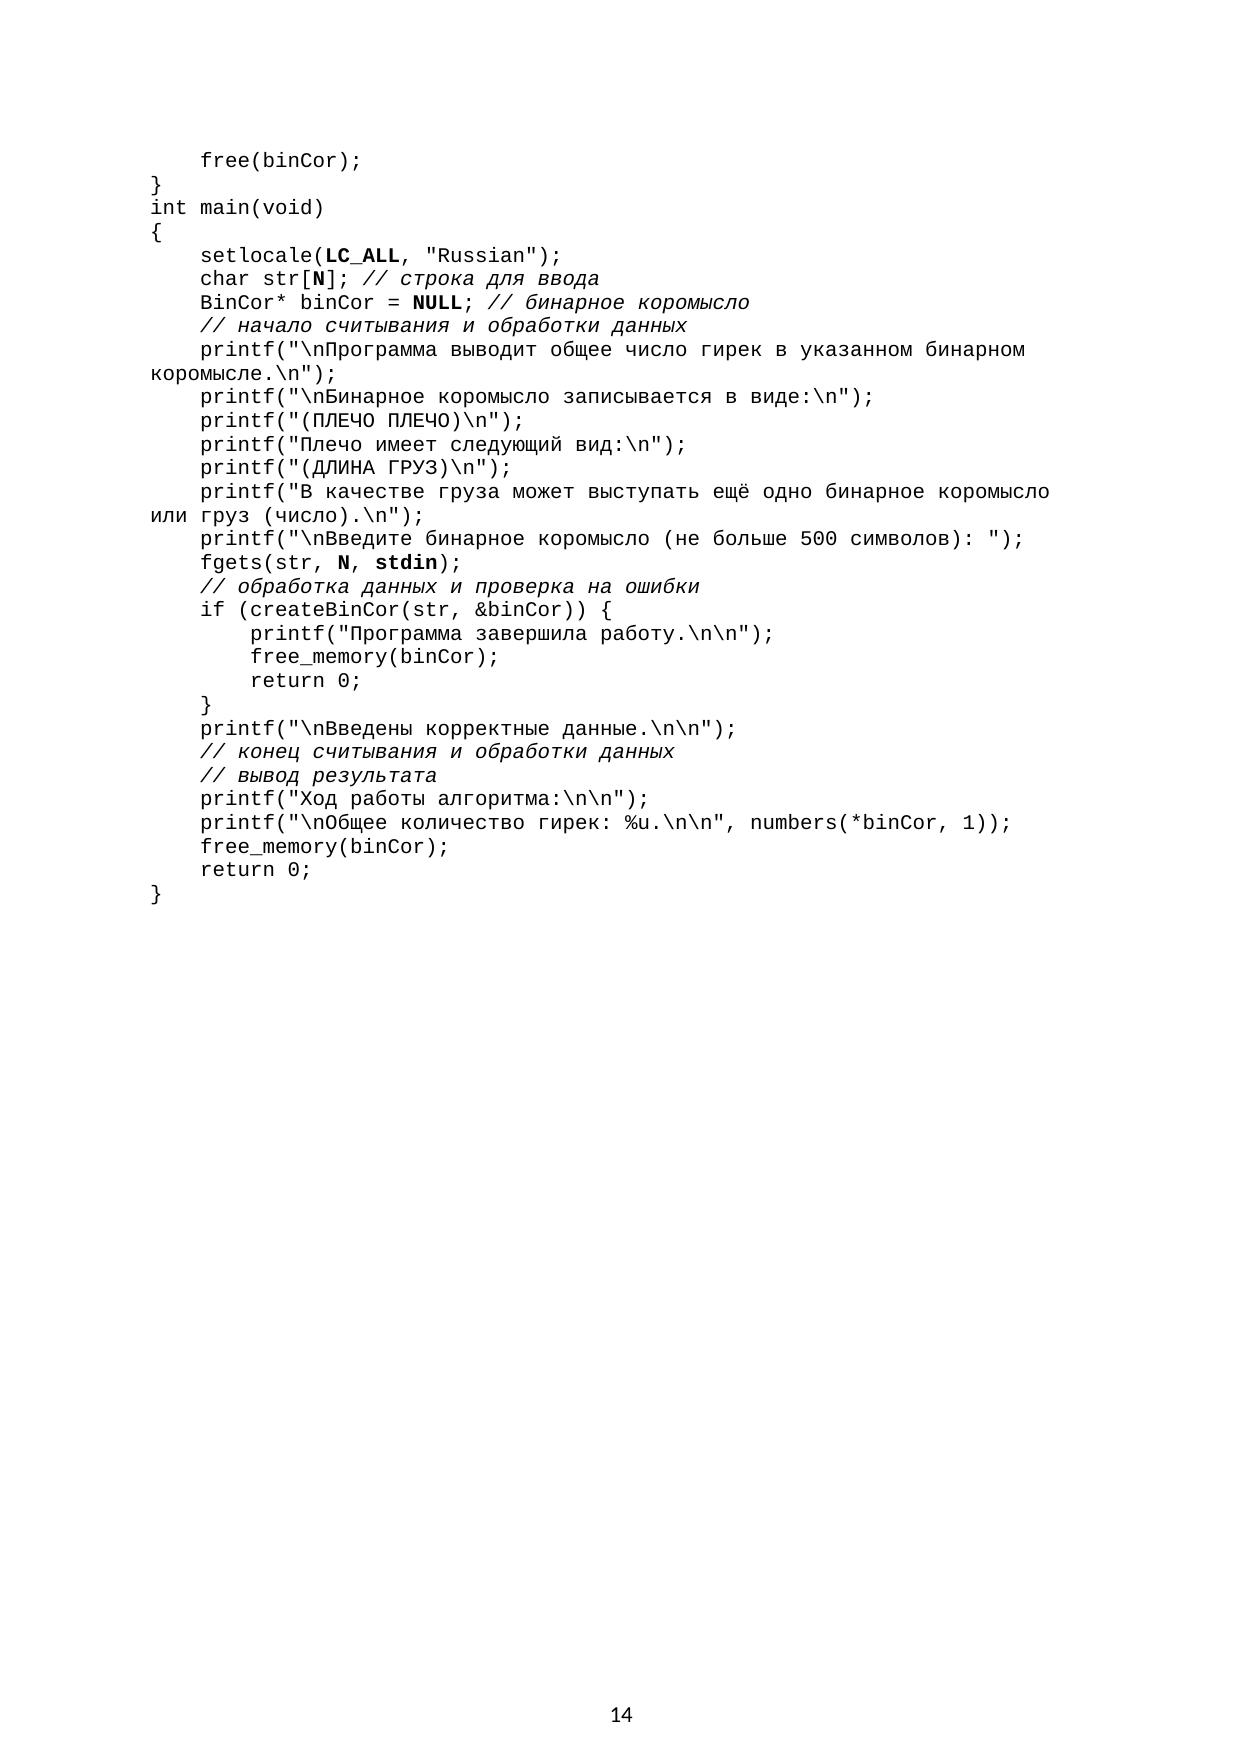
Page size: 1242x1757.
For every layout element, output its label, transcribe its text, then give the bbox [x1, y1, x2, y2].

text printf("(ПЛЕЧО ПЛЕЧО)\n"); [150, 410, 1092, 434]
text } [150, 174, 1092, 197]
text { [150, 221, 1092, 244]
text free_memory(binCor); [150, 647, 1092, 670]
text printf("Плечо имеет следующий вид:\n"); [150, 434, 1092, 457]
text setlocale(LC_ALL, "Russian"); [150, 244, 1092, 268]
text char str[N]; // строка для ввода [150, 268, 1092, 292]
text fgets(str, N, stdin); [150, 552, 1092, 576]
text printf("\nВведены корректные данные.\n\n"); [150, 717, 1092, 741]
text if (createBinCor(str, &binCor)) { [150, 599, 1092, 623]
text printf("\nОбщее количество гирек: %u.\n\n", numbers(*binCor, 1)); [150, 812, 1092, 836]
text } [150, 883, 1092, 907]
text // вывод результата [150, 765, 1092, 788]
text printf("Ход работы алгоритма:\n\n"); [150, 788, 1092, 812]
text printf("\nВведите бинарное коромысло (не больше 500 символов): "); [150, 528, 1092, 552]
text BinCor* binCor = NULL; // бинарное коромысло [150, 292, 1092, 316]
text printf("\nБинарное коромысло записывается в виде:\n"); [150, 386, 1092, 410]
text printf("Программа завершила работу.\n\n"); [150, 623, 1092, 647]
text printf("В качестве груза может выступать ещё одно бинарное коромысло или груз (число).\n"); [150, 481, 1092, 528]
text return 0; [150, 670, 1092, 694]
text int main(void) [150, 197, 1092, 221]
text return 0; [150, 859, 1092, 883]
text free_memory(binCor); [150, 836, 1092, 859]
text } [150, 694, 1092, 717]
text // начало считывания и обработки данных [150, 316, 1092, 339]
text printf("(ДЛИНА ГРУЗ)\n"); [150, 457, 1092, 481]
text // конец считывания и обработки данных [150, 741, 1092, 765]
text free(binCor); [150, 150, 1092, 174]
text // обработка данных и проверка на ошибки [150, 576, 1092, 599]
text printf("\nПрограмма выводит общее число гирек в указанном бинарном коромысле.\n"); [150, 339, 1092, 386]
